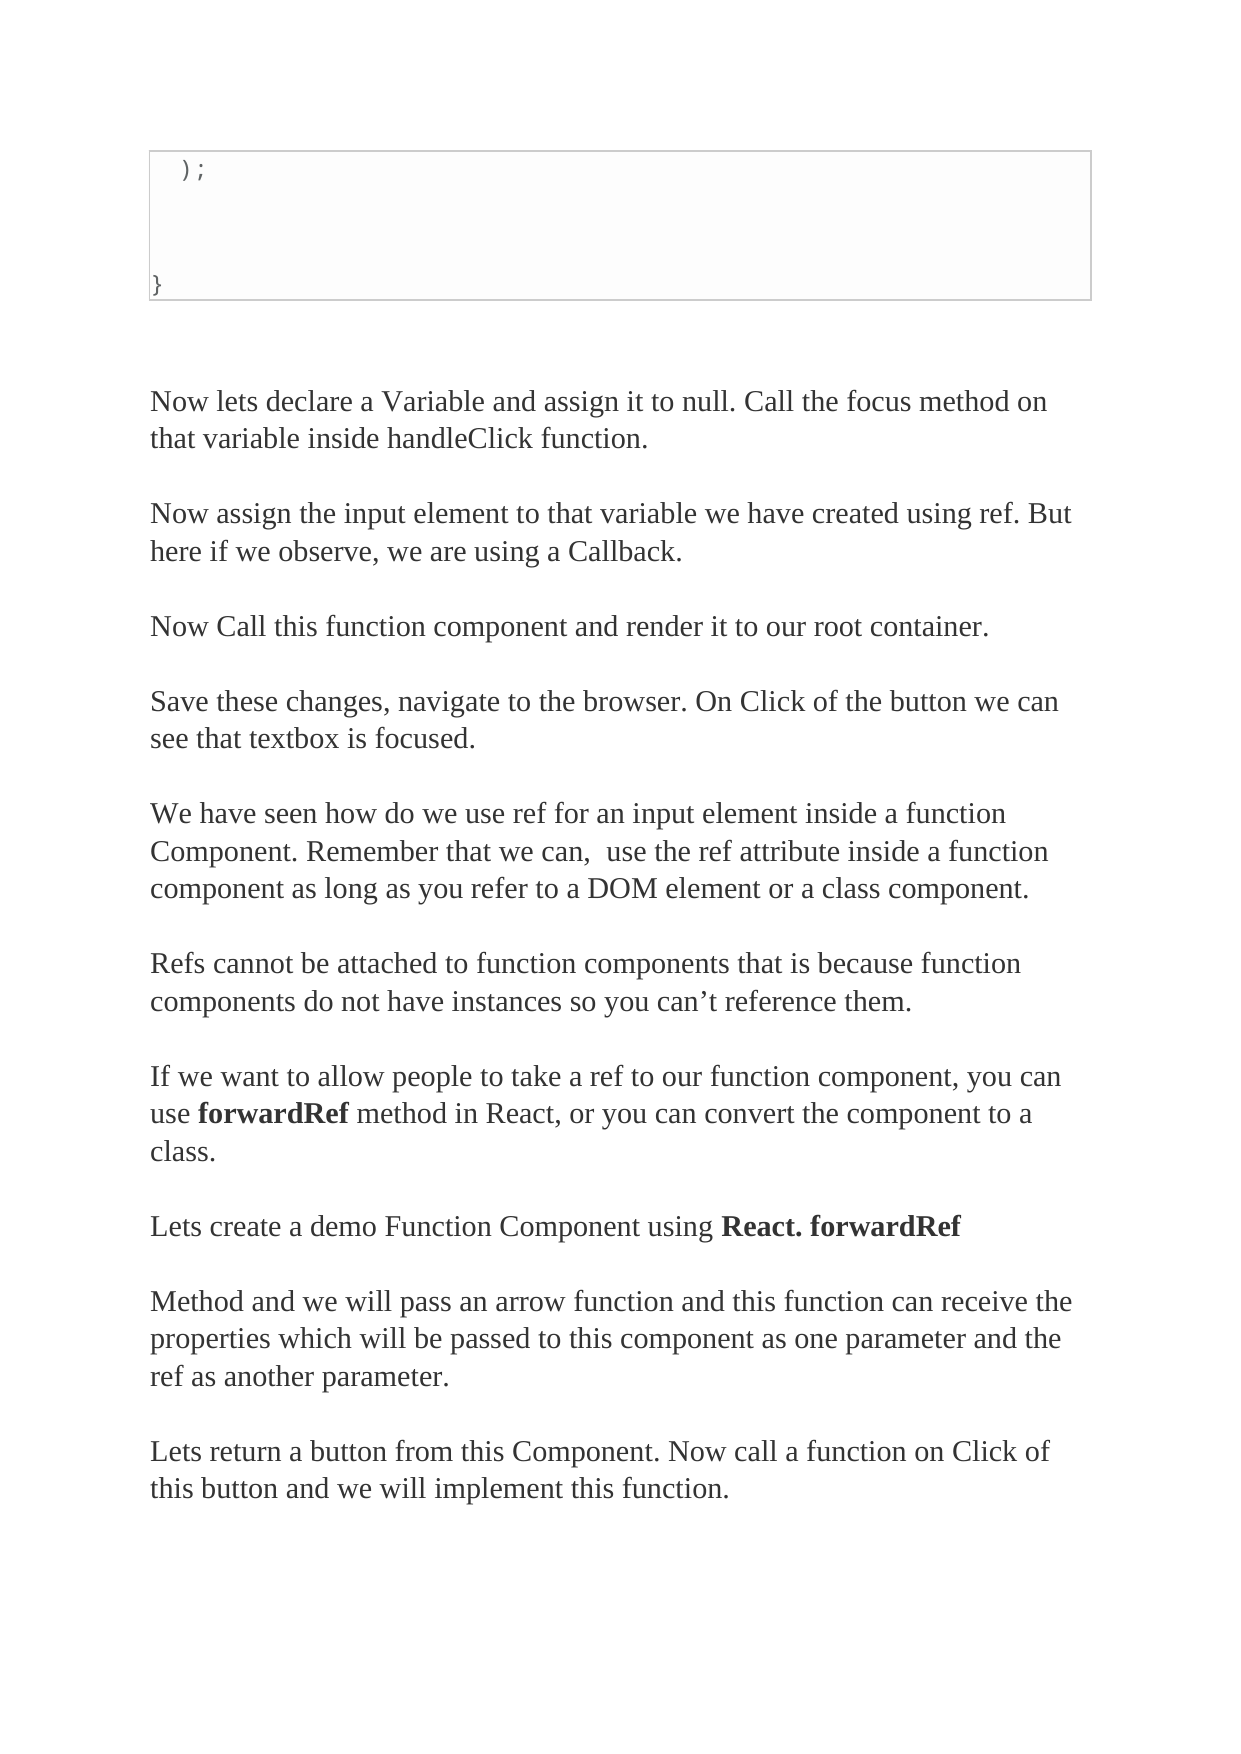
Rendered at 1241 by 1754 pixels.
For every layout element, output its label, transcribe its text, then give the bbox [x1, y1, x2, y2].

text Refs cannot be attached to function components that is because function components do not have instances so you can’t reference them. [150, 943, 1090, 1018]
text We have seen how do we use ref for an input element inside a function Component. Remember that we can, use the ref attribute inside a function component as long as you refer to a DOM element or a class component. [150, 793, 1090, 905]
text Now Call this function component and render it to our root container. [150, 605, 1090, 643]
text Now assign the input element to that variable we have created using ref. But here if we observe, we are using a Callback. [150, 493, 1090, 568]
text Save these changes, navigate to the browser. On Click of the button we can see that textbox is focused. [150, 680, 1090, 755]
text } [150, 265, 1090, 299]
text If we want to allow people to take a ref to our function component, you can use forwardRef method in React, or you can convert the component to a class. [150, 1055, 1090, 1168]
text ); [150, 152, 1090, 184]
text Lets return a button from this Component. Now call a function on Click of this button and we will implement this function. [150, 1430, 1090, 1505]
text Now lets declare a Variable and assign it to null. Call the focus method on that variable inside handleClick function. [150, 380, 1090, 455]
text Method and we will pass an arrow function and this function can receive the properties which will be passed to this component as one parameter and the ref as another parameter. [150, 1280, 1090, 1393]
text Lets create a demo Function Component using React. forwardRef [150, 1205, 1090, 1243]
